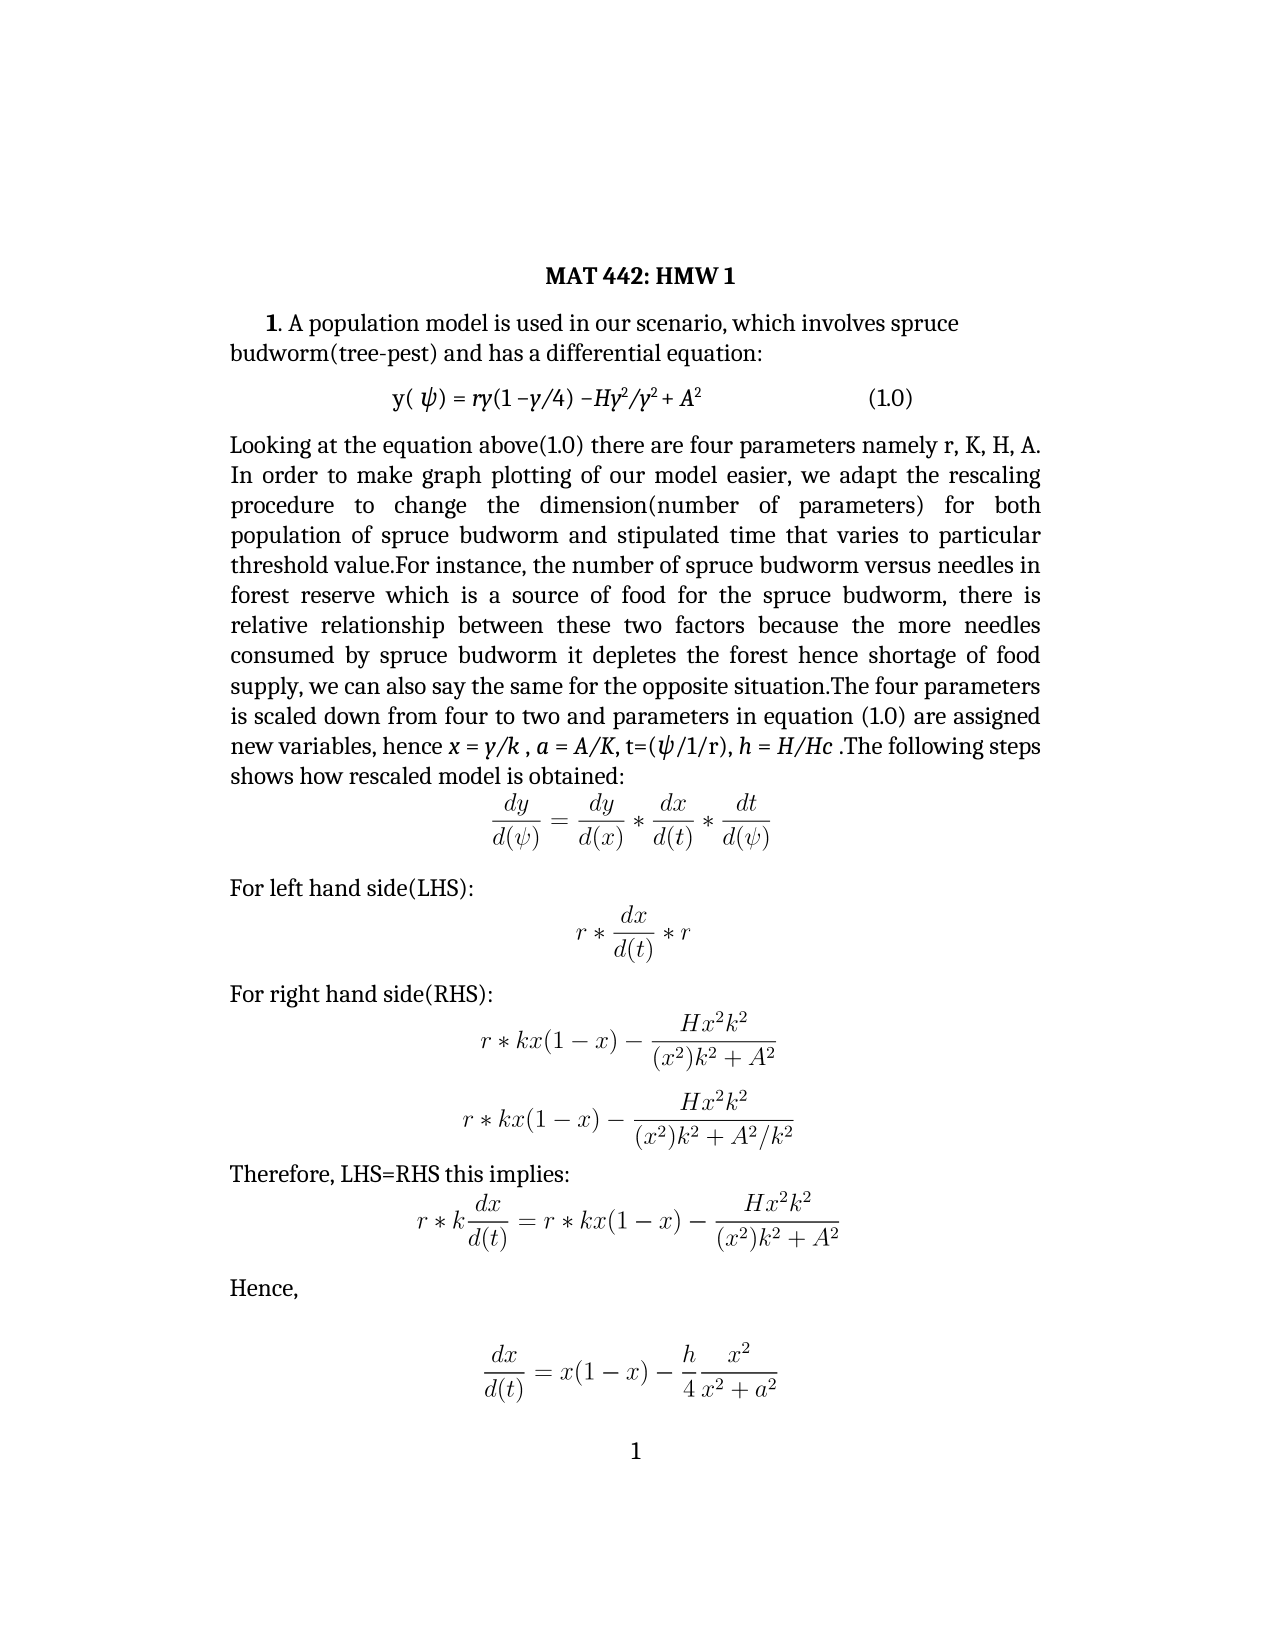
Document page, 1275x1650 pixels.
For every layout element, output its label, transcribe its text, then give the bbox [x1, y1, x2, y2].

text Hence, [229, 1273, 677, 1302]
text Therefore, LHS=RHS this implies: [229, 1160, 677, 1189]
text For left hand side(LHS): [229, 874, 677, 903]
text MAT 442: HMW 1 [429, 262, 852, 291]
text For right hand side(RHS): [229, 980, 677, 1008]
text Looking at the equation above(1.0) there are four parameters namely r, K, H, A. In order to make graph plotting of our model easier, we adapt the rescaling procedure to change the dimension(number of parameters) for both population of spruce budworm and stipulated time that varies to particular threshold value.For instance, the number of spruce budworm versus needles in forest reserve which is a source of food for the spruce budworm, there is relative relationship between these two factors because the more needles consumed by spruce budworm it depletes the forest hence shortage of food supply, we can also say the same for the opposite situation.The four parameters is scaled down from four to two and parameters in equation (1.0) are assigned new variables, hence x = y/k , a = A/K, t=(ψ/1/r), h = H/Hc .The following steps shows how rescaled model is obtained: [229, 431, 1042, 791]
picture [575, 904, 690, 963]
picture [462, 1010, 794, 1150]
picture [483, 1341, 778, 1403]
text 1. A population model is used in our scenario, which involves spruce budworm(tree-pest) and has a differential equation: [229, 308, 1040, 367]
picture [491, 792, 771, 851]
picture [416, 1190, 840, 1252]
text y( ψ) = ry(1 −y/4) −Hy2/y2 + A2 (1.0) [231, 384, 1040, 413]
